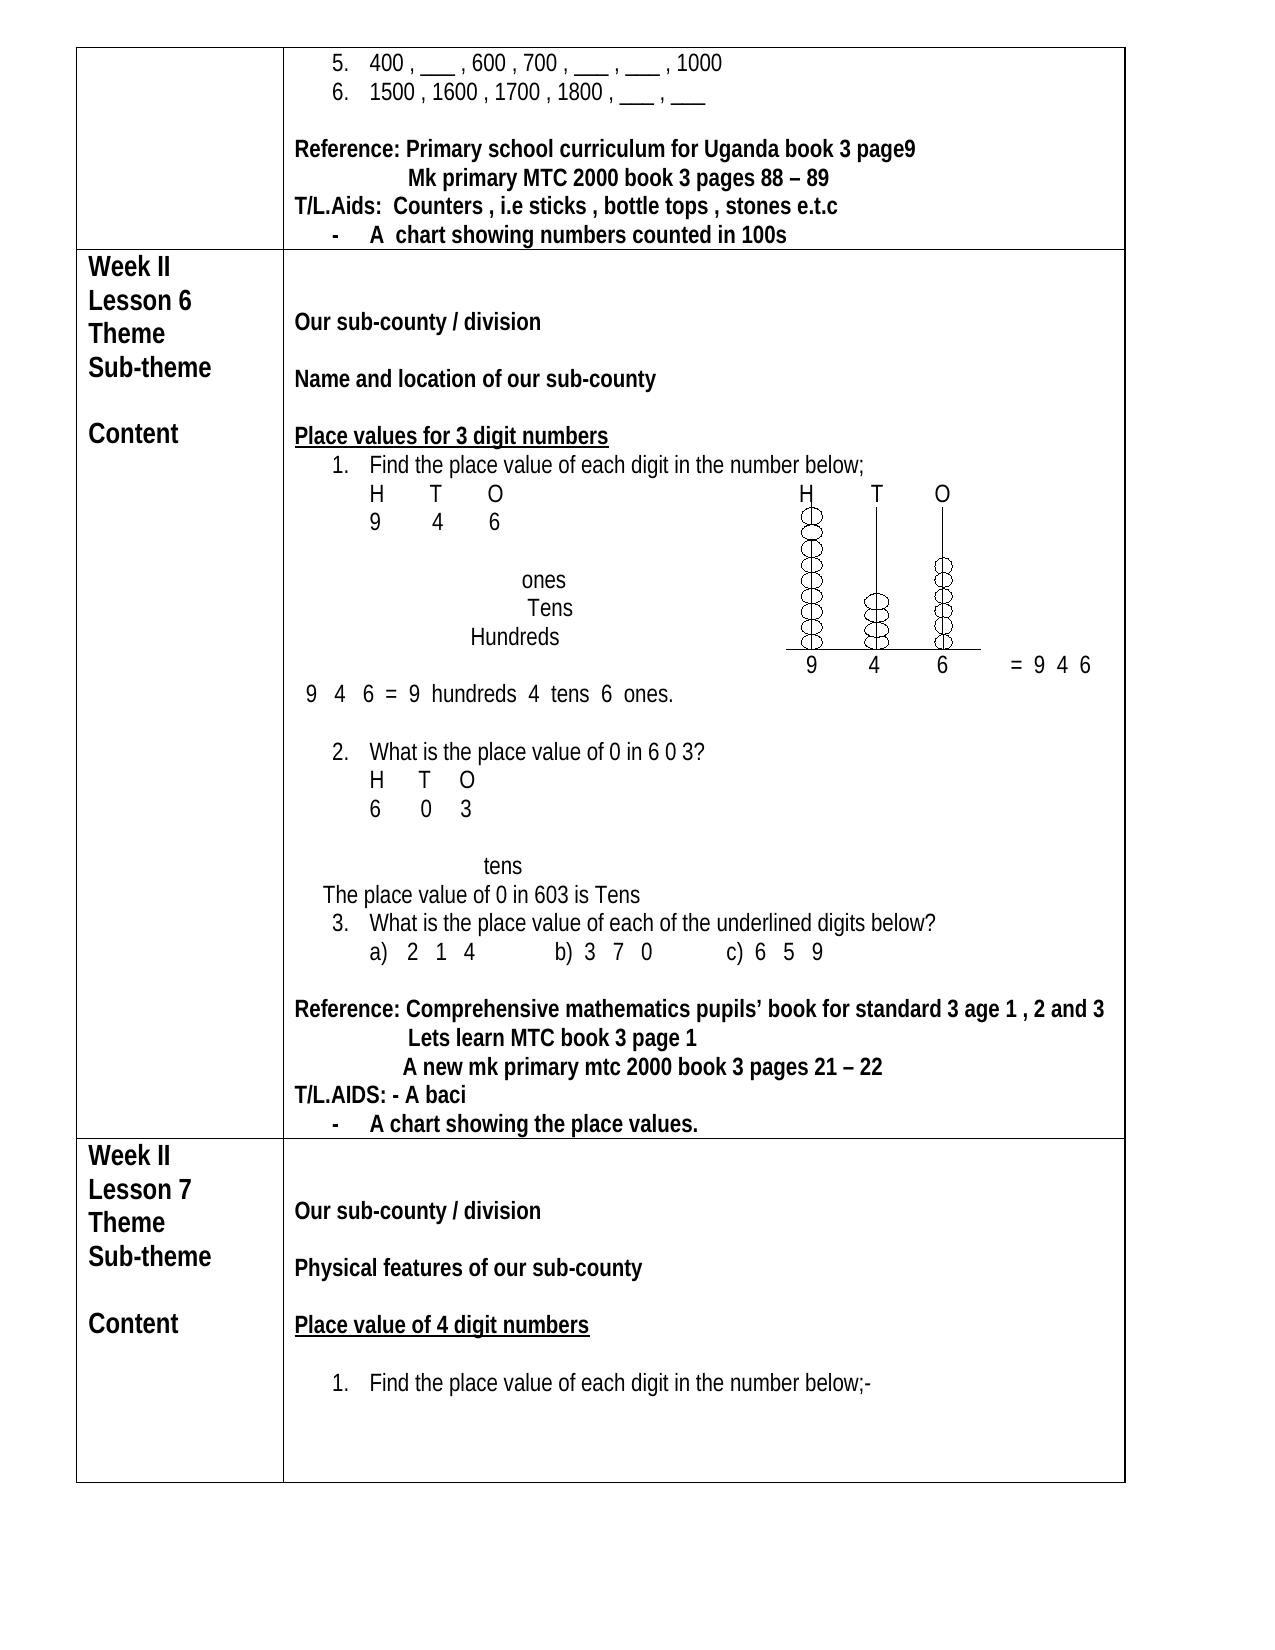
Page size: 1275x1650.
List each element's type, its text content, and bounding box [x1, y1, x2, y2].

table_cell Week II Lesson 6 Theme Sub-theme Content [77, 250, 283, 1137]
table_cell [284, 48, 1124, 248]
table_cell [77, 48, 283, 248]
table_cell Our sub-county / division Name and location of our sub-county Place values for 3 digit numbers Find the place value of each digit in the number below; H T O H T O 9 4 6 ones Tens Hundreds 9 4 6 = 9 4 6 9 4 6 = 9 hundreds 4 tens 6 ones. What is the place value of 0 in 6 0 3? H T O 6 0 3 tens The place value of 0 in 603 is Tens What is the place value of each of the underlined digits below? 2 1 4 b) 3 7 0 c) 6 5 9 Reference: Comprehensive mathematics pupils’ book for standard 3 age 1 , 2 and 3 Lets learn MTC book 3 page 1 A new mk primary mtc 2000 book 3 pages 21 – 22 T/L.AIDS: - A baci A chart showing the place values. [284, 250, 1124, 1137]
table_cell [284, 1139, 1124, 1482]
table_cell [77, 1139, 283, 1482]
